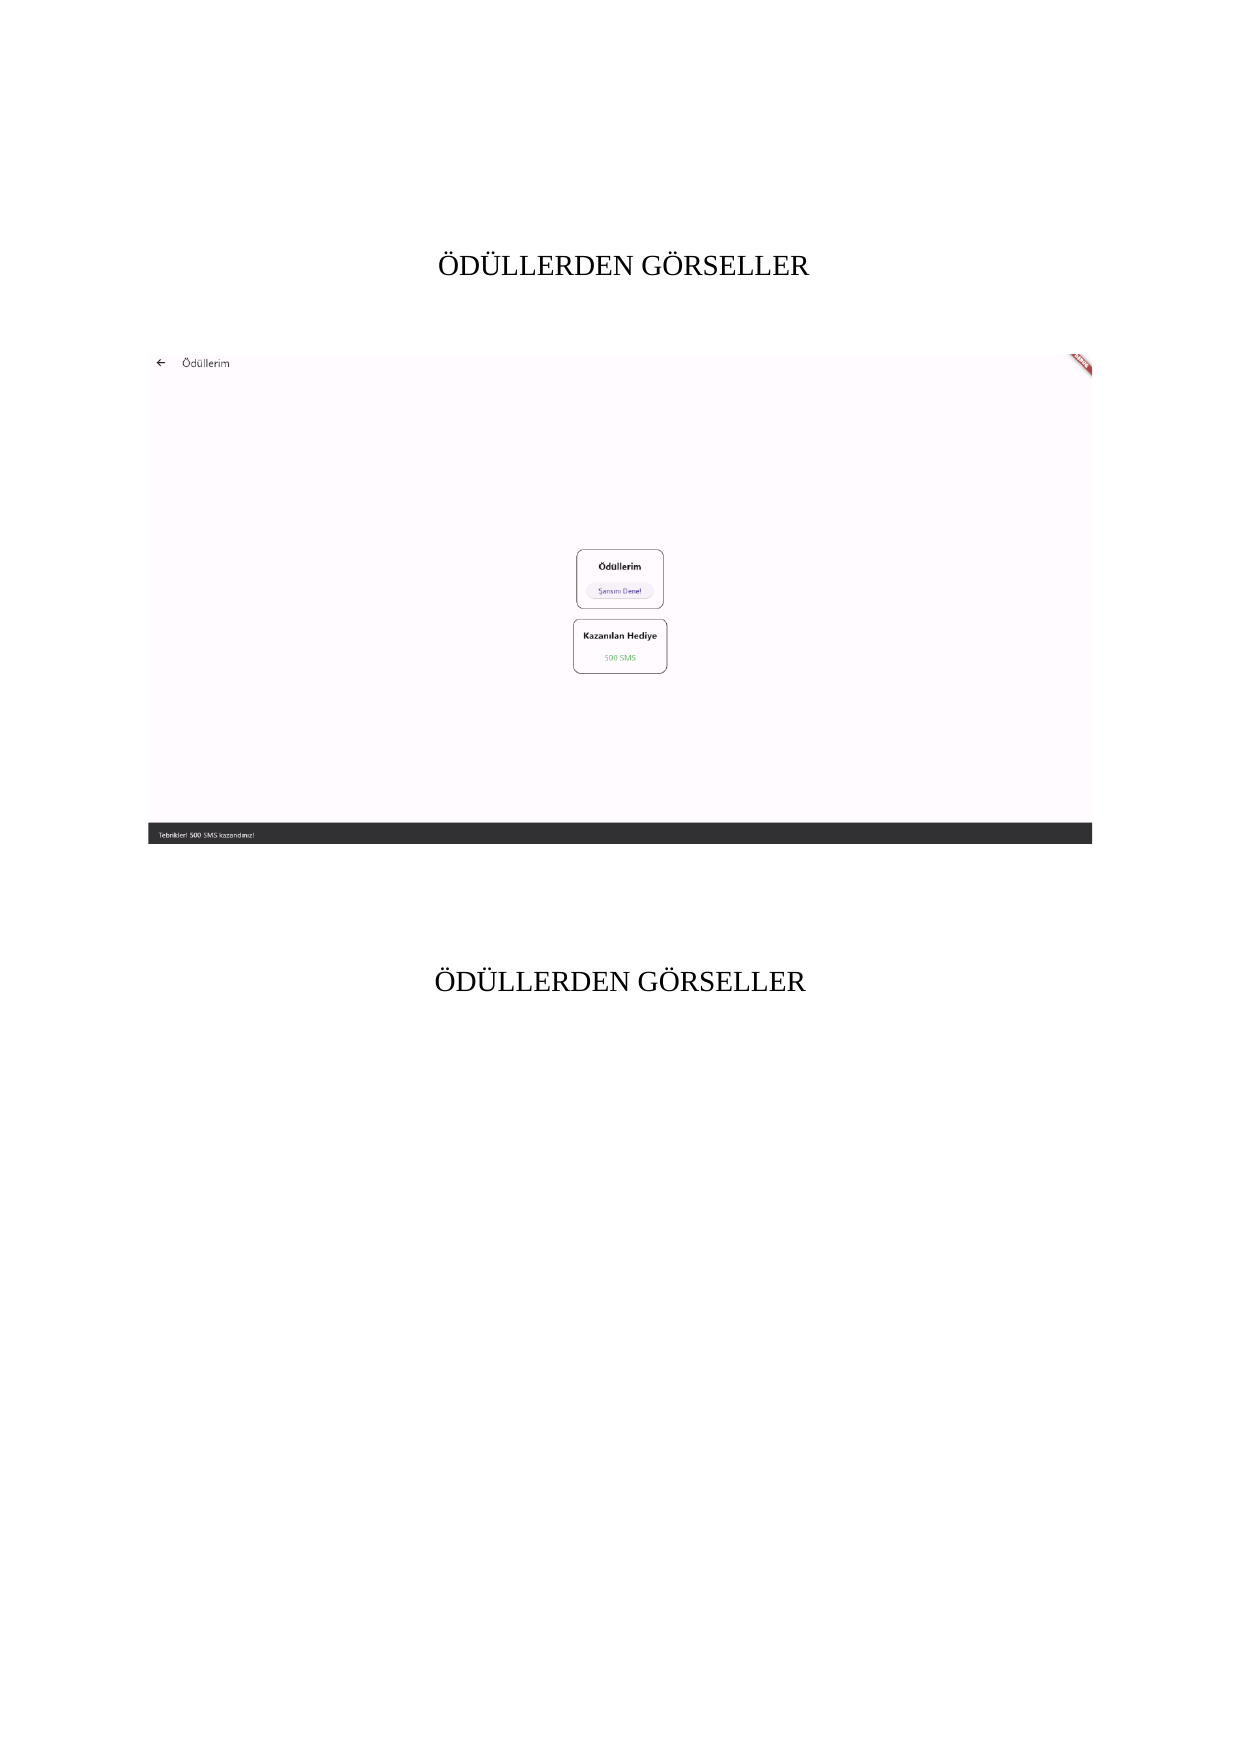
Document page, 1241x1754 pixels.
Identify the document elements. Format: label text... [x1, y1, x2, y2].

text ÖDÜLLERDEN GÖRSELLER [148, 248, 1093, 282]
text ÖDÜLLERDEN GÖRSELLER [148, 964, 1093, 997]
picture [148, 354, 1093, 844]
